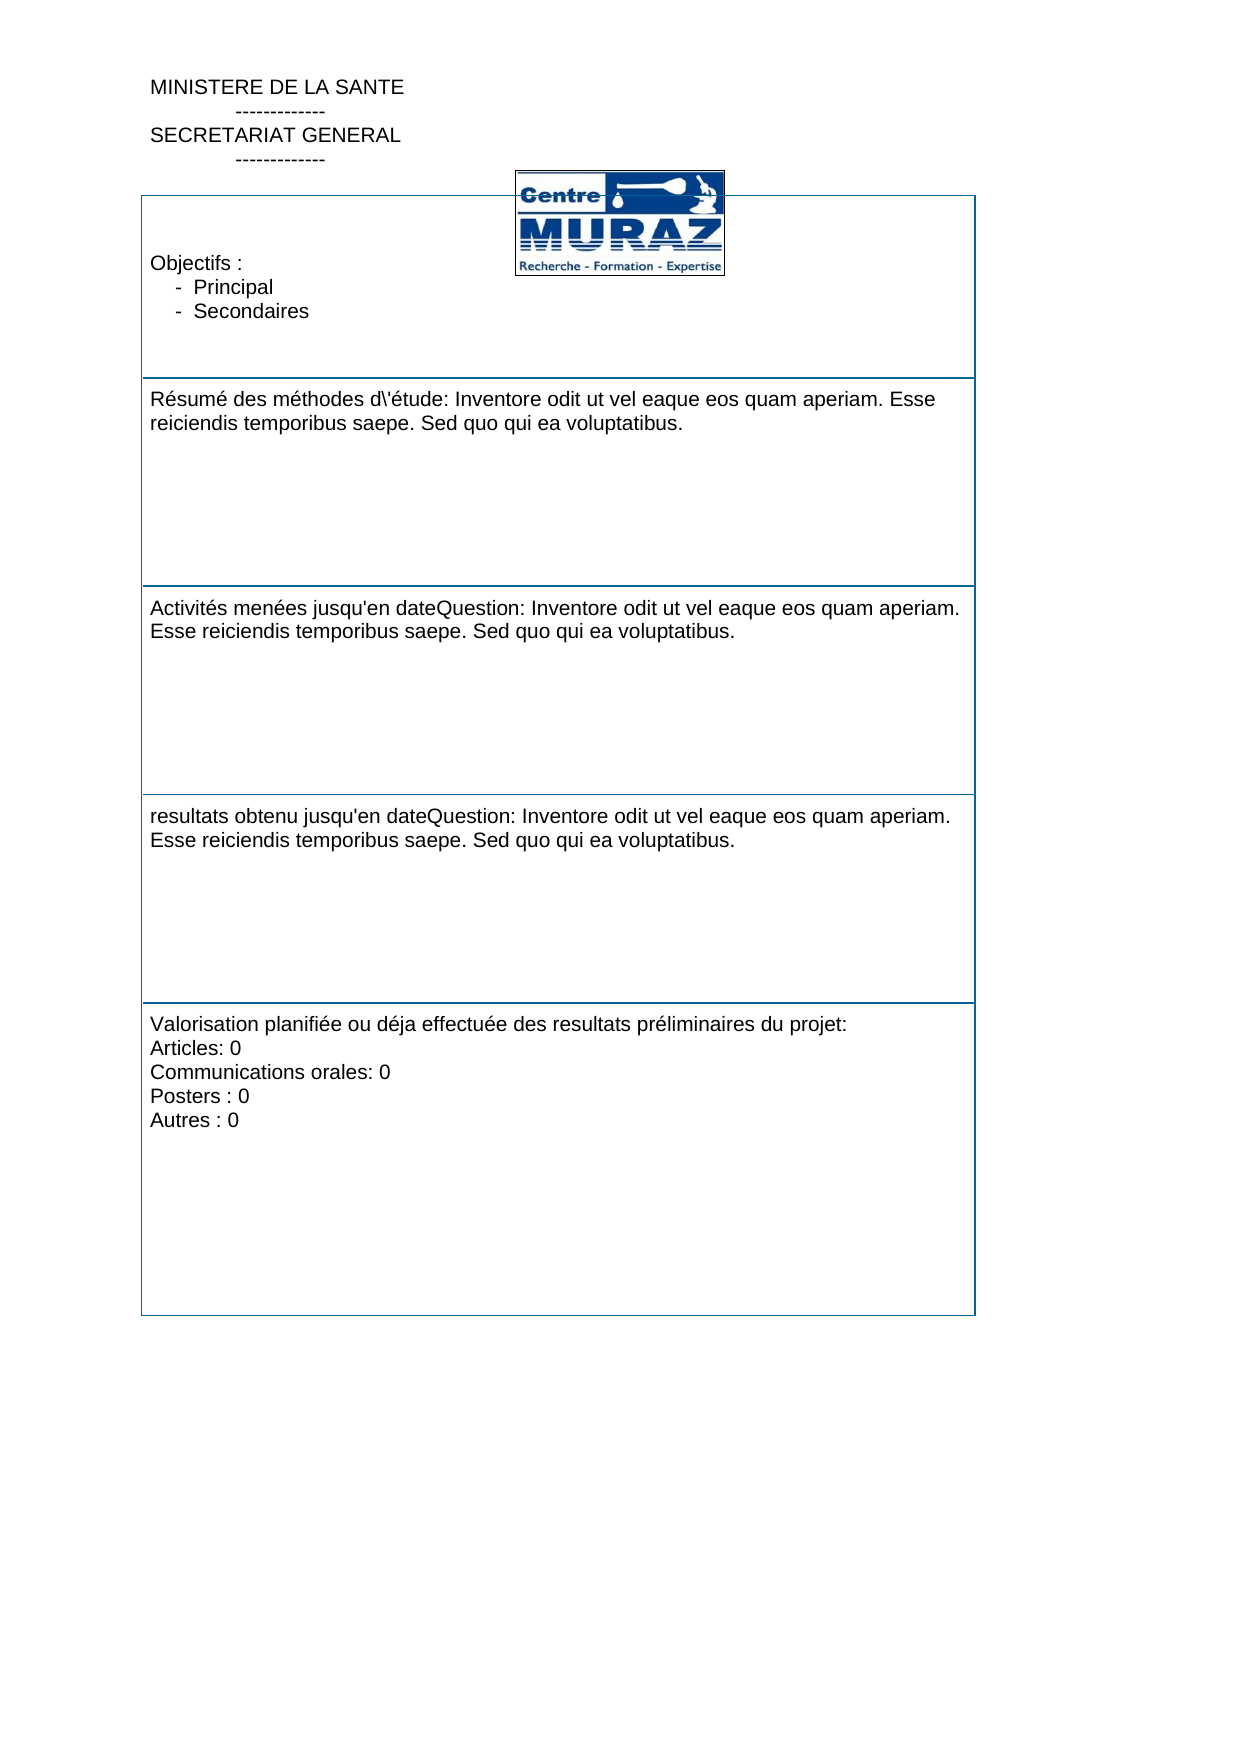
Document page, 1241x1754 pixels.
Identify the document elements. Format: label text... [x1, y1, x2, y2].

table_cell Valorisation planifiée ou déja effectuée des resultats préliminaires du projet: Articles: 0 Communications orales: 0 Posters : 0 Autres : 0 [142, 1003, 974, 1314]
table_cell Résumé des méthodes d\'étude: Inventore odit ut vel eaque eos quam aperiam. Esse reiciendis temporibus saepe. Sed quo qui ea voluptatibus. [142, 378, 974, 585]
table_cell Activités menées jusqu'en dateQuestion: Inventore odit ut vel eaque eos quam aperiam. Esse reiciendis temporibus saepe. Sed quo qui ea voluptatibus. [142, 586, 974, 794]
table_cell resultats obtenu jusqu'en dateQuestion: Inventore odit ut vel eaque eos quam aperiam. Esse reiciendis temporibus saepe. Sed quo qui ea voluptatibus. [142, 795, 974, 1002]
picture [516, 171, 724, 194]
table_cell Objectifs : - Principal - Secondaires [142, 196, 974, 377]
